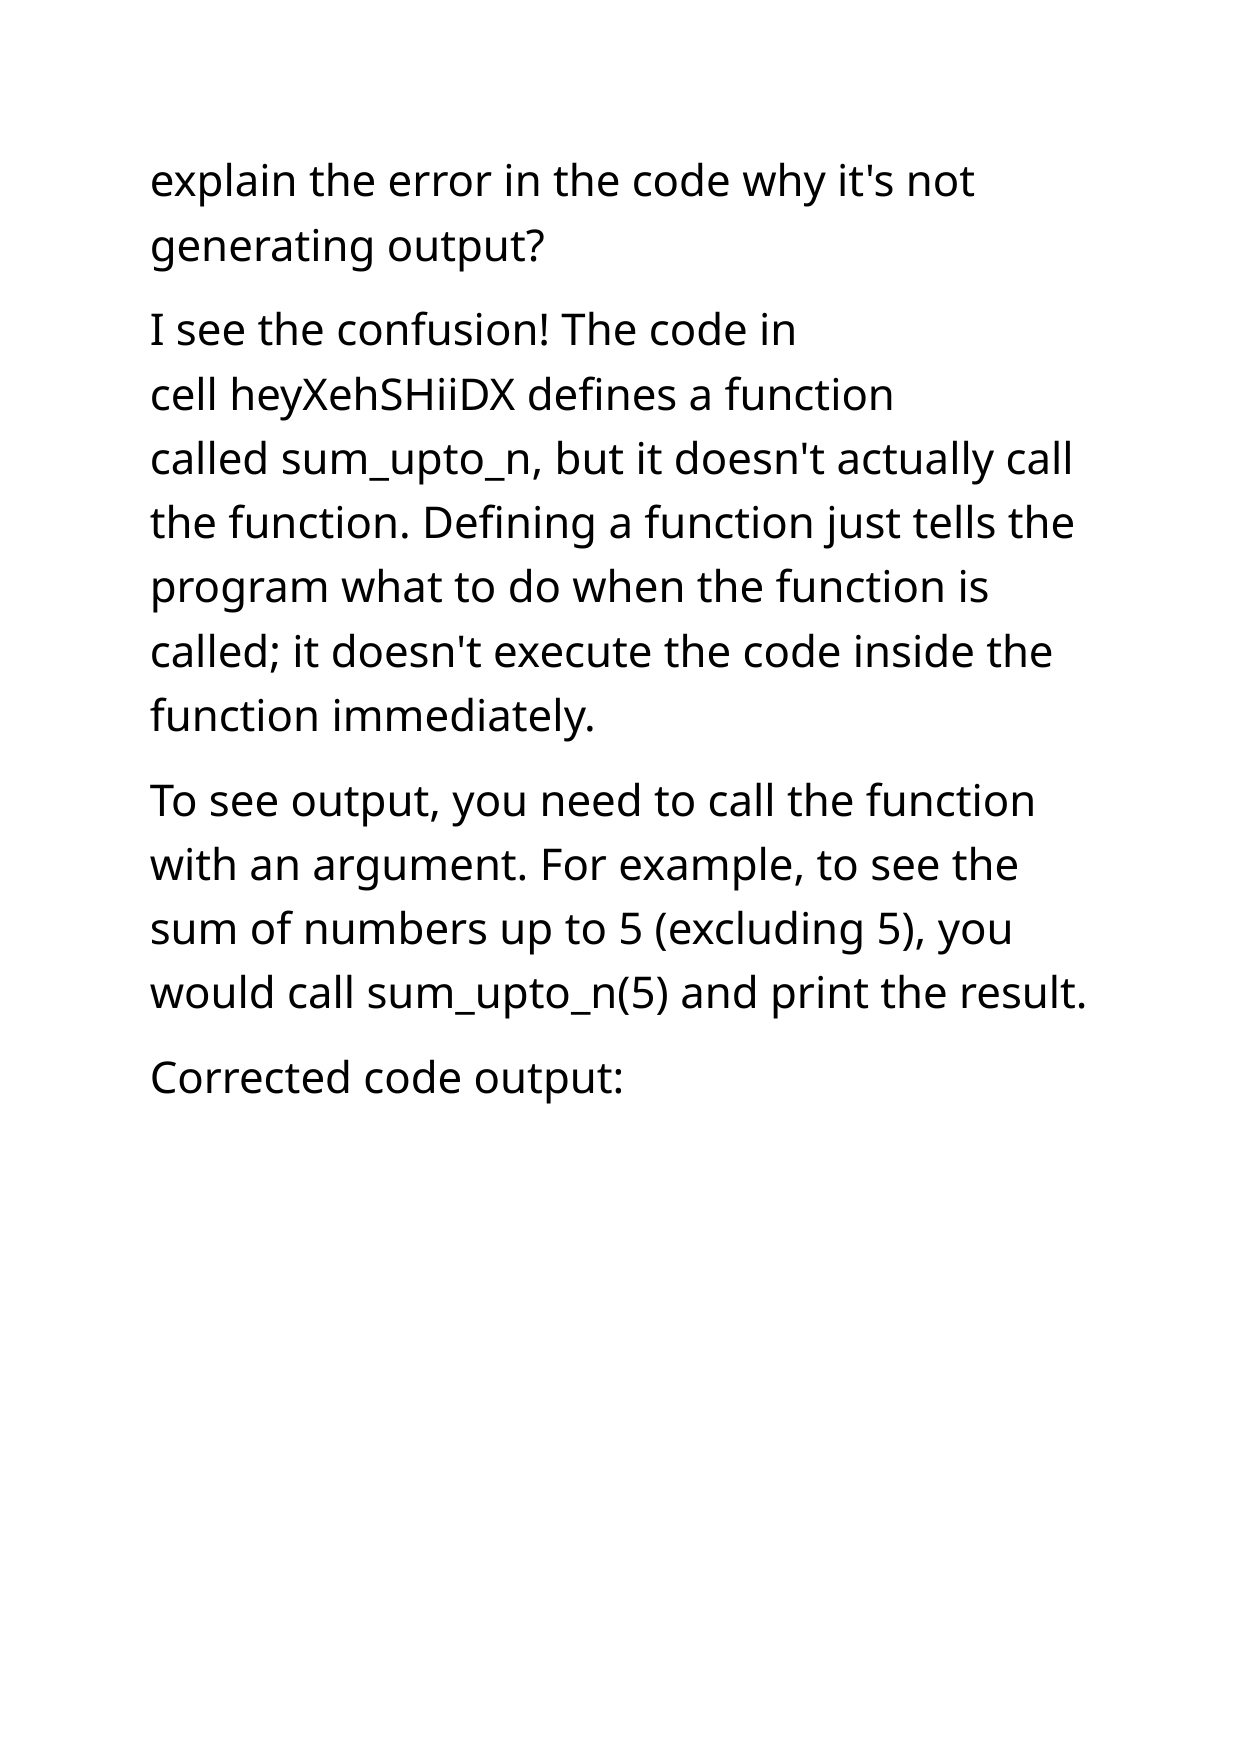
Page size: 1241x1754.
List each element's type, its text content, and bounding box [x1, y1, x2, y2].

text explain the error in the code why it's not generating output? [149, 150, 1090, 274]
text I see the confusion! The code in cell heyXehSHiiDX defines a function called sum_upto_n, but it doesn't actually call the function. Defining a function just tells the program what to do when the function is called; it doesn't execute the code inside the function immediately. [149, 299, 1090, 744]
text Corrected code output: [149, 1047, 1090, 1106]
text To see output, you need to call the function with an argument. For example, to see the sum of numbers up to 5 (excluding 5), you would call sum_upto_n(5) and print the result. [149, 769, 1090, 1022]
